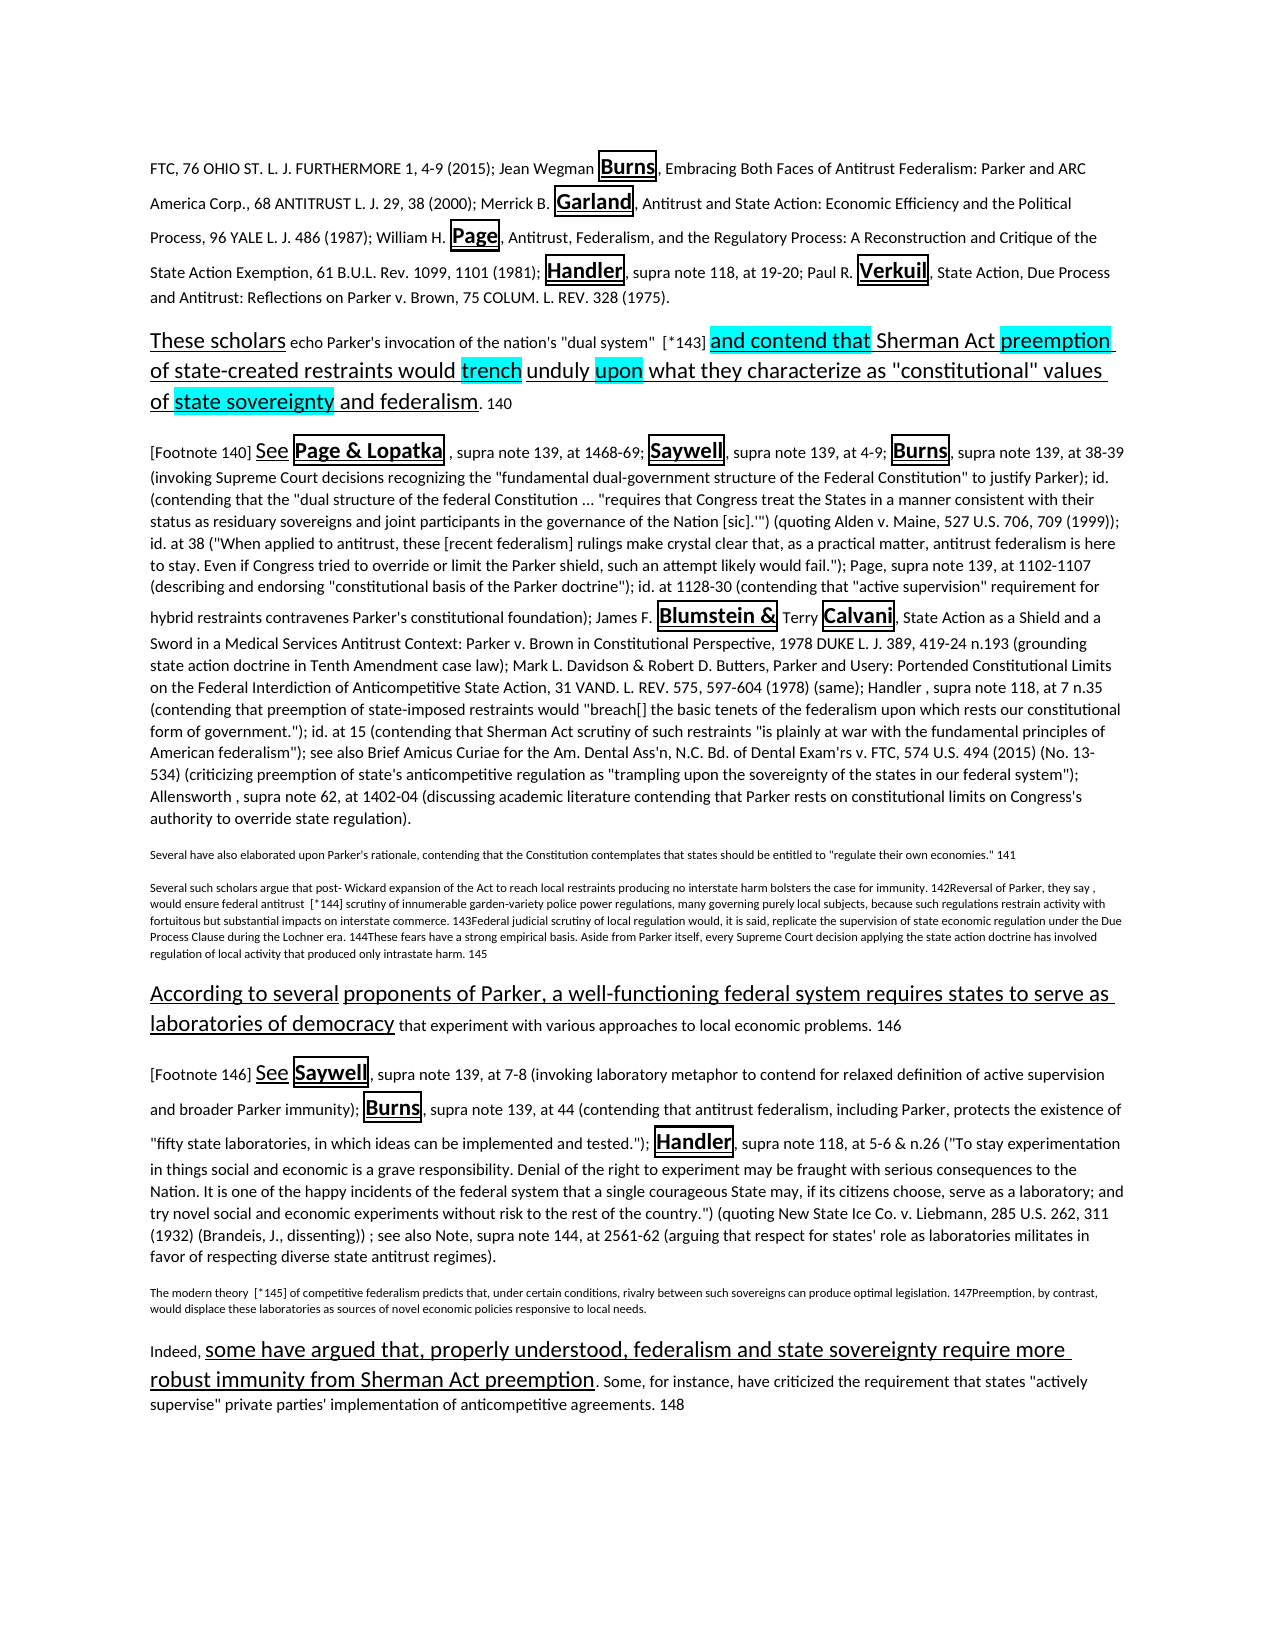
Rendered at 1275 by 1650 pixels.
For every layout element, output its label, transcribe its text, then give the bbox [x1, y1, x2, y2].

text Several such scholars argue that post- Wickard expansion of the Act to reach local restraints producing no interstate harm bolsters the case for immunity. 142Reversal of Parker, they say , would ensure federal antitrust [*144] scrutiny of innumerable garden-variety police power regulations, many governing purely local subjects, because such regulations restrain activity with fortuitous but substantial impacts on interstate commerce. 143Federal judicial scrutiny of local regulation would, it is said, replicate the supervision of state economic regulation under the Due Process Clause during the Lochner era. 144These fears have a strong empirical basis. Aside from Parker itself, every Supreme Court decision applying the state action doctrine has involved regulation of local activity that produced only intrastate harm. 145 [150, 880, 1125, 961]
text [Footnote 146] See Saywell, supra note 139, at 7-8 (invoking laboratory metaphor to contend for relaxed definition of active supervision and broader Parker immunity); Burns, supra note 139, at 44 (contending that antitrust federalism, including Parker, protects the existence of "fifty state laboratories, in which ideas can be implemented and tested."); Handler, supra note 118, at 5-6 & n.26 ("To stay experimentation in things social and economic is a grave responsibility. Denial of the right to experiment may be fraught with serious consequences to the Nation. It is one of the happy incidents of the federal system that a single courageous State may, if its citizens choose, serve as a laboratory; and try novel social and economic experiments without risk to the rest of the country.") (quoting New State Ice Co. v. Liebmann, 285 U.S. 262, 311 (1932) (Brandeis, J., dissenting)) ; see also Note, supra note 144, at 2561-62 (arguing that respect for states' role as laboratories militates in favor of respecting diverse state antitrust regimes). [150, 1056, 1125, 1267]
text These scholars echo Parker's invocation of the nation's "dual system" [*143] and contend that Sherman Act preemption of state-created restraints would trench unduly upon what they characterize as "constitutional" values of state sovereignty and federalism. 140 [150, 326, 1125, 415]
text According to several proponents of Parker, a well-functioning federal system requires states to serve as laboratories of democracy that experiment with various approaches to local economic problems. 146 [150, 979, 1125, 1037]
text The modern theory [*145] of competitive federalism predicts that, under certain conditions, rivalry between such sovereigns can produce optimal legislation. 147Preemption, by contrast, would displace these laboratories as sources of novel economic policies responsive to local needs. [150, 1285, 1125, 1317]
text [Footnote 140] See Page & Lopatka , supra note 139, at 1468-69; Saywell, supra note 139, at 4-9; Burns, supra note 139, at 38-39 (invoking Supreme Court decisions recognizing the "fundamental dual-government structure of the Federal Constitution" to justify Parker); id. (contending that the "dual structure of the federal Constitution ... "requires that Congress treat the States in a manner consistent with their status as residuary sovereigns and joint participants in the governance of the Nation [sic].'") (quoting Alden v. Maine, 527 U.S. 706, 709 (1999)); id. at 38 ("When applied to antitrust, these [recent federalism] rulings make crystal clear that, as a practical matter, antitrust federalism is here to stay. Even if Congress tried to override or limit the Parker shield, such an attempt likely would fail."); Page, supra note 139, at 1102-1107 (describing and endorsing "constitutional basis of the Parker doctrine"); id. at 1128-30 (contending that "active supervision" requirement for hybrid restraints contravenes Parker's constitutional foundation); James F. Blumstein & Terry Calvani, State Action as a Shield and a Sword in a Medical Services Antitrust Context: Parker v. Brown in Constitutional Perspective, 1978 DUKE L. J. 389, 419-24 n.193 (grounding state action doctrine in Tenth Amendment case law); Mark L. Davidson & Robert D. Butters, Parker and Usery: Portended Constitutional Limits on the Federal Interdiction of Anticompetitive State Action, 31 VAND. L. REV. 575, 597-604 (1978) (same); Handler , supra note 118, at 7 n.35 (contending that preemption of state-imposed restraints would "breach[] the basic tenets of the federalism upon which rests our constitutional form of government."); id. at 15 (contending that Sherman Act scrutiny of such restraints "is plainly at war with the fundamental principles of American federalism"); see also Brief Amicus Curiae for the Am. Dental Ass'n, N.C. Bd. of Dental Exam'rs v. FTC, 574 U.S. 494 (2015) (No. 13-534) (criticizing preemption of state's anticompetitive regulation as "trampling upon the sovereignty of the states in our federal system"); Allensworth , supra note 62, at 1402-04 (discussing academic literature contending that Parker rests on constitutional limits on Congress's authority to override state regulation). [150, 434, 1125, 829]
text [150, 150, 1125, 308]
text Several have also elaborated upon Parker's rationale, contending that the Constitution contemplates that states should be entitled to "regulate their own economies." 141 [150, 847, 1125, 862]
text Indeed, some have argued that, properly understood, federalism and state sovereignty require more robust immunity from Sherman Act preemption. Some, for instance, have criticized the requirement that states "actively supervise" private parties' implementation of anticompetitive agreements. 148 [150, 1335, 1125, 1415]
